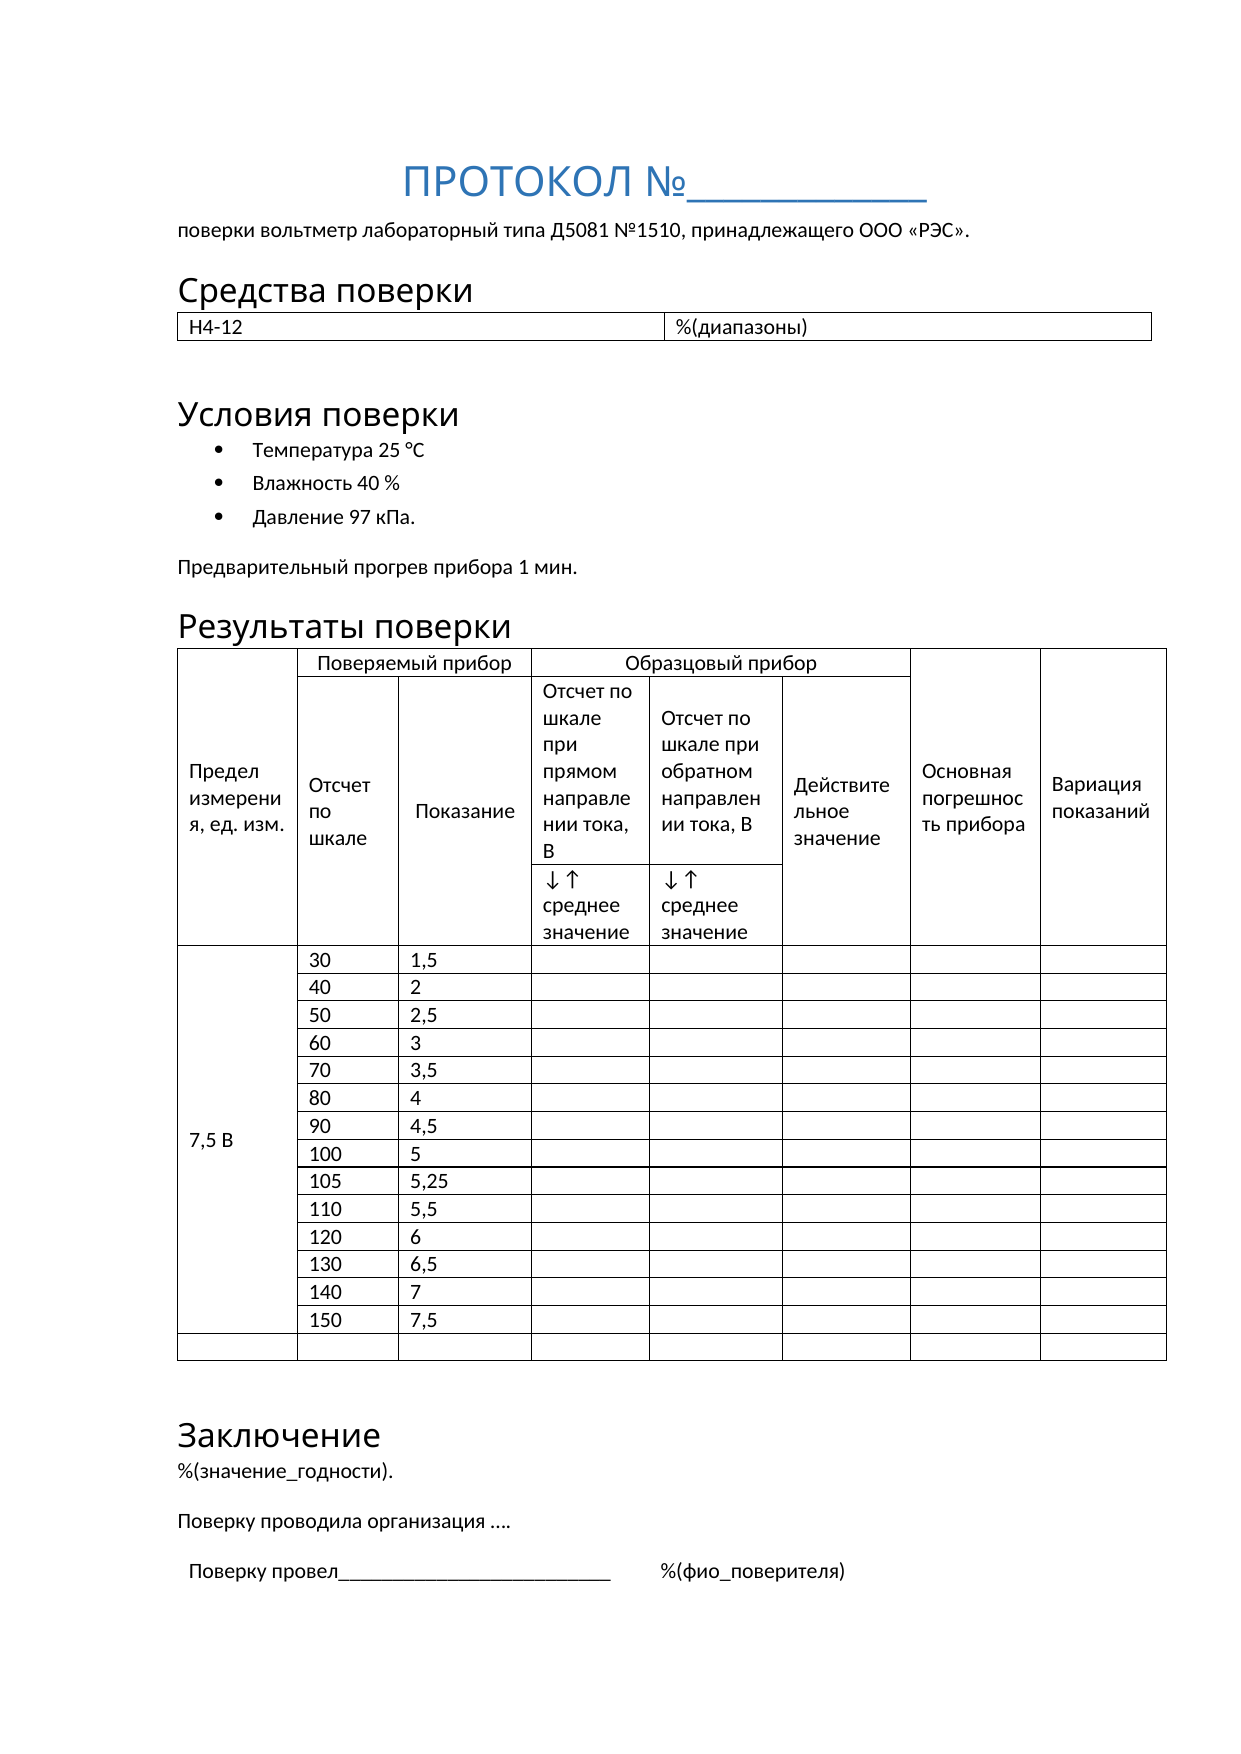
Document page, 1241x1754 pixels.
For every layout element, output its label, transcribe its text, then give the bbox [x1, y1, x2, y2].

table_cell [783, 974, 910, 1000]
subtitle Результаты поверки [177, 603, 1152, 648]
table_cell [650, 1057, 782, 1083]
table_cell 2 [399, 974, 531, 1000]
table_cell [783, 1334, 910, 1360]
table_cell 4 [399, 1084, 531, 1111]
table_cell 5,25 [399, 1168, 531, 1194]
table_cell [1041, 974, 1166, 1000]
table_cell [911, 1057, 1040, 1083]
table_cell [911, 1140, 1040, 1166]
table_cell 1,5 [399, 946, 531, 972]
table_cell 105 [298, 1168, 398, 1194]
table_cell [650, 1029, 782, 1056]
subtitle ПРОТОКОЛ №_____________ [177, 151, 1152, 208]
table_cell 80 [298, 1084, 398, 1111]
table_cell [650, 1306, 782, 1333]
table_cell 50 [298, 1001, 398, 1028]
table_cell ↓↑ среднее значение [532, 865, 649, 945]
table_cell [532, 1306, 649, 1333]
table_cell [650, 946, 782, 972]
table_cell Отсчет по шкале при прямом направлении тока, В [532, 677, 649, 864]
table_cell 7,5 [399, 1306, 531, 1333]
table_cell 30 [298, 946, 398, 972]
table_cell [911, 1306, 1040, 1333]
table_cell Показание [399, 677, 531, 945]
table_cell [783, 1001, 910, 1028]
text %(значение_годности). [177, 1457, 1152, 1483]
table_cell 3,5 [399, 1057, 531, 1083]
table_cell [650, 1251, 782, 1277]
table_cell [650, 1084, 782, 1111]
table_cell 4,5 [399, 1112, 531, 1139]
table_cell [1041, 1112, 1166, 1139]
table_cell [911, 1251, 1040, 1277]
table_cell [783, 1140, 910, 1166]
table_cell 5,5 [399, 1195, 531, 1222]
table_cell 2,5 [399, 1001, 531, 1028]
table_cell [650, 1223, 782, 1249]
table_cell [650, 1195, 782, 1222]
table_header Поверку провел_________________________ [177, 1557, 649, 1583]
table_cell [1041, 1057, 1166, 1083]
table_cell [1041, 1168, 1166, 1194]
subtitle Условия поверки [177, 391, 1152, 436]
table_cell [532, 1278, 649, 1305]
table_cell 110 [298, 1195, 398, 1222]
table_cell [1041, 946, 1166, 972]
list Температура 25 °С [215, 436, 1152, 463]
table_cell [1041, 1195, 1166, 1222]
table_cell 60 [298, 1029, 398, 1056]
table_header Основная погрешность прибора [911, 649, 1040, 945]
table_cell [650, 1334, 782, 1360]
table_cell [650, 974, 782, 1000]
table_cell [532, 1168, 649, 1194]
table_cell [1041, 1084, 1166, 1111]
table_cell [298, 1334, 398, 1360]
table_cell [783, 1223, 910, 1249]
table_header Образцовый прибор [532, 649, 910, 676]
table_cell 6 [399, 1223, 531, 1249]
table_cell [911, 946, 1040, 972]
table_cell 130 [298, 1251, 398, 1277]
table_header Предел измерения, ед. изм. [178, 649, 297, 945]
table_cell [532, 1251, 649, 1277]
table_cell [911, 1029, 1040, 1056]
table_cell 100 [298, 1140, 398, 1166]
table_cell [532, 1195, 649, 1222]
table_cell [532, 1084, 649, 1111]
table_cell Действительное значение [783, 677, 910, 945]
table_cell [911, 1195, 1040, 1222]
table_header %(фио_поверителя) [649, 1557, 1151, 1583]
table_cell [911, 1278, 1040, 1305]
table_cell [783, 1029, 910, 1056]
table_header %(диапазоны) [665, 313, 1151, 340]
table_cell [1041, 1029, 1166, 1056]
table_cell 120 [298, 1223, 398, 1249]
table_cell [911, 1223, 1040, 1249]
text Поверку проводила организация …. [177, 1507, 1152, 1533]
table_cell [783, 1168, 910, 1194]
table_cell [911, 1084, 1040, 1111]
table_cell [783, 1251, 910, 1277]
table_cell 3 [399, 1029, 531, 1056]
table_cell [532, 1223, 649, 1249]
table_cell [1041, 1334, 1166, 1360]
table_cell 7,5 В [178, 946, 297, 1333]
table_cell 6,5 [399, 1251, 531, 1277]
table_cell [783, 1112, 910, 1139]
subtitle Заключение [177, 1411, 1152, 1457]
table_cell [532, 1029, 649, 1056]
table_cell [911, 974, 1040, 1000]
table_cell [911, 1168, 1040, 1194]
table_cell [532, 974, 649, 1000]
table_cell Отсчет по шкале [298, 677, 398, 945]
table_cell [783, 1306, 910, 1333]
table_cell [532, 1140, 649, 1166]
table_cell 40 [298, 974, 398, 1000]
list Давление 97 кПа. [215, 503, 1152, 529]
table_cell [532, 1001, 649, 1028]
table_cell [650, 1278, 782, 1305]
table_cell [783, 1278, 910, 1305]
table_cell [532, 946, 649, 972]
table_cell [783, 1057, 910, 1083]
list Влажность 40 % [215, 469, 1152, 496]
table_cell [178, 1334, 297, 1360]
table_cell 5 [399, 1140, 531, 1166]
table_header Вариация показаний [1041, 649, 1166, 945]
table_cell [1041, 1223, 1166, 1249]
table_cell [532, 1334, 649, 1360]
table_cell [650, 1112, 782, 1139]
table_cell 7 [399, 1278, 531, 1305]
table_header Н4-12 [178, 313, 664, 340]
table_cell 90 [298, 1112, 398, 1139]
table_cell [911, 1001, 1040, 1028]
table_cell [532, 1057, 649, 1083]
table_cell 140 [298, 1278, 398, 1305]
table_cell [650, 1001, 782, 1028]
text поверки вольтметр лабораторный типа Д5081 №1510, принадлежащего ООО «РЭС». [177, 217, 1152, 243]
table_cell [1041, 1251, 1166, 1277]
table_cell Отсчет по шкале при обратном направлении тока, В [650, 677, 782, 864]
subtitle Средства поверки [177, 267, 1152, 312]
table_cell ↓↑ среднее значение [650, 865, 782, 945]
table_cell [911, 1334, 1040, 1360]
table_cell [532, 1112, 649, 1139]
table_cell [1041, 1001, 1166, 1028]
text Предварительный прогрев прибора 1 мин. [177, 553, 1152, 579]
table_cell [783, 946, 910, 972]
table_cell [911, 1112, 1040, 1139]
table_cell 150 [298, 1306, 398, 1333]
table_cell [1041, 1306, 1166, 1333]
table_cell 70 [298, 1057, 398, 1083]
table_cell [1041, 1140, 1166, 1166]
table_cell [399, 1334, 531, 1360]
table_cell [783, 1195, 910, 1222]
table_header Поверяемый прибор [298, 649, 531, 676]
table_cell [1041, 1278, 1166, 1305]
table_cell [650, 1140, 782, 1166]
table_cell [783, 1084, 910, 1111]
table_cell [650, 1168, 782, 1194]
